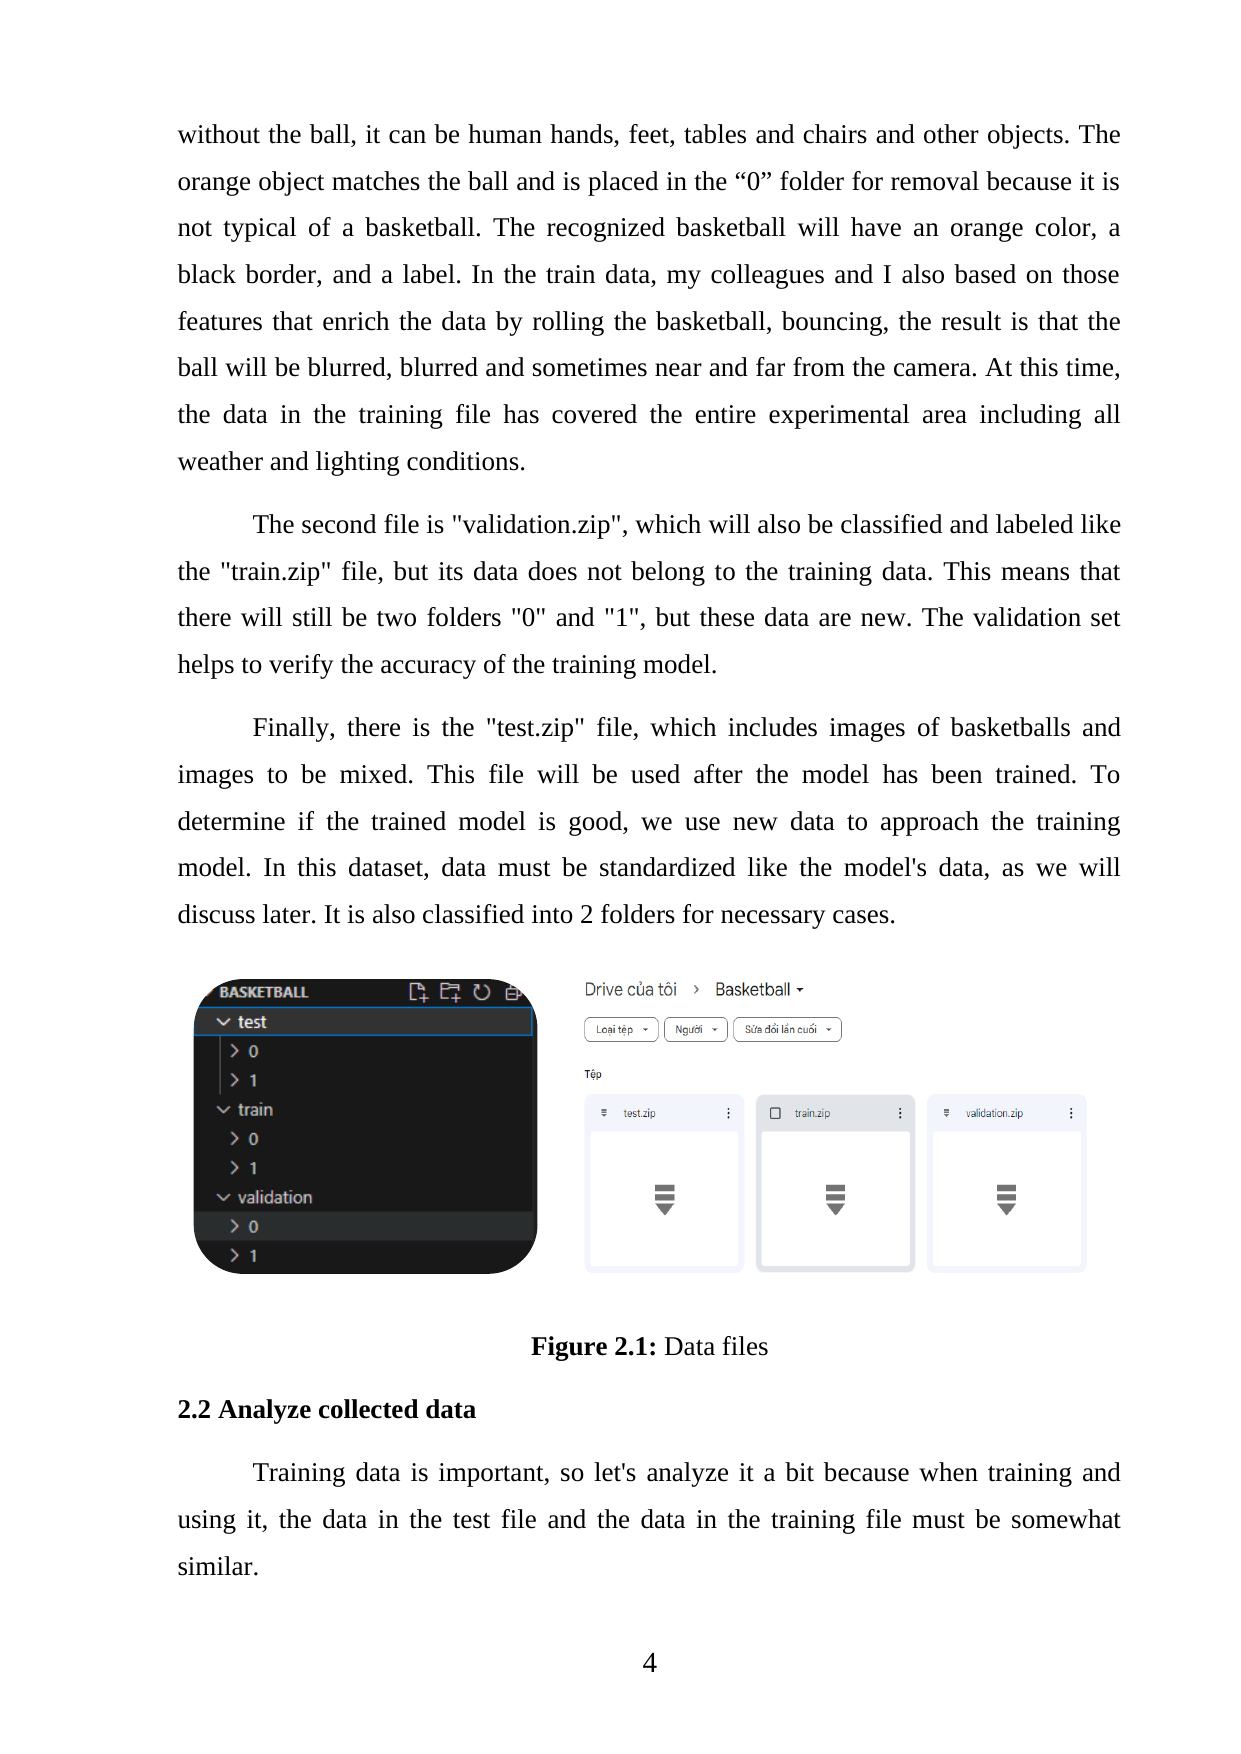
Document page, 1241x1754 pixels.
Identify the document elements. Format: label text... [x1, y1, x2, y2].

text Training data is important, so let's analyze it a bit because when training and using it, the data in the test file and the data in the training file must be somewhat similar. [177, 1457, 1122, 1581]
picture [580, 976, 1092, 1281]
text 2.2 Analyze collected data [177, 1393, 1122, 1424]
text The second file is "validation.zip", which will also be classified and labeled like the "train.zip" file, but its data does not belong to the training data. This means that there will still be two folders "0" and "1", but these data are new. The validation set helps to verify the accuracy of the training model. [177, 508, 1122, 679]
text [177, 118, 1122, 476]
text Finally, there is the "test.zip" file, which includes images of basketballs and images to be mixed. This file will be used after the model has been trained. To determine if the trained model is good, we use new data to approach the training model. In this dataset, data must be standardized like the model's data, as we will discuss later. It is also classified into 2 folders for necessary cases. [177, 711, 1122, 929]
picture [193, 979, 538, 1274]
